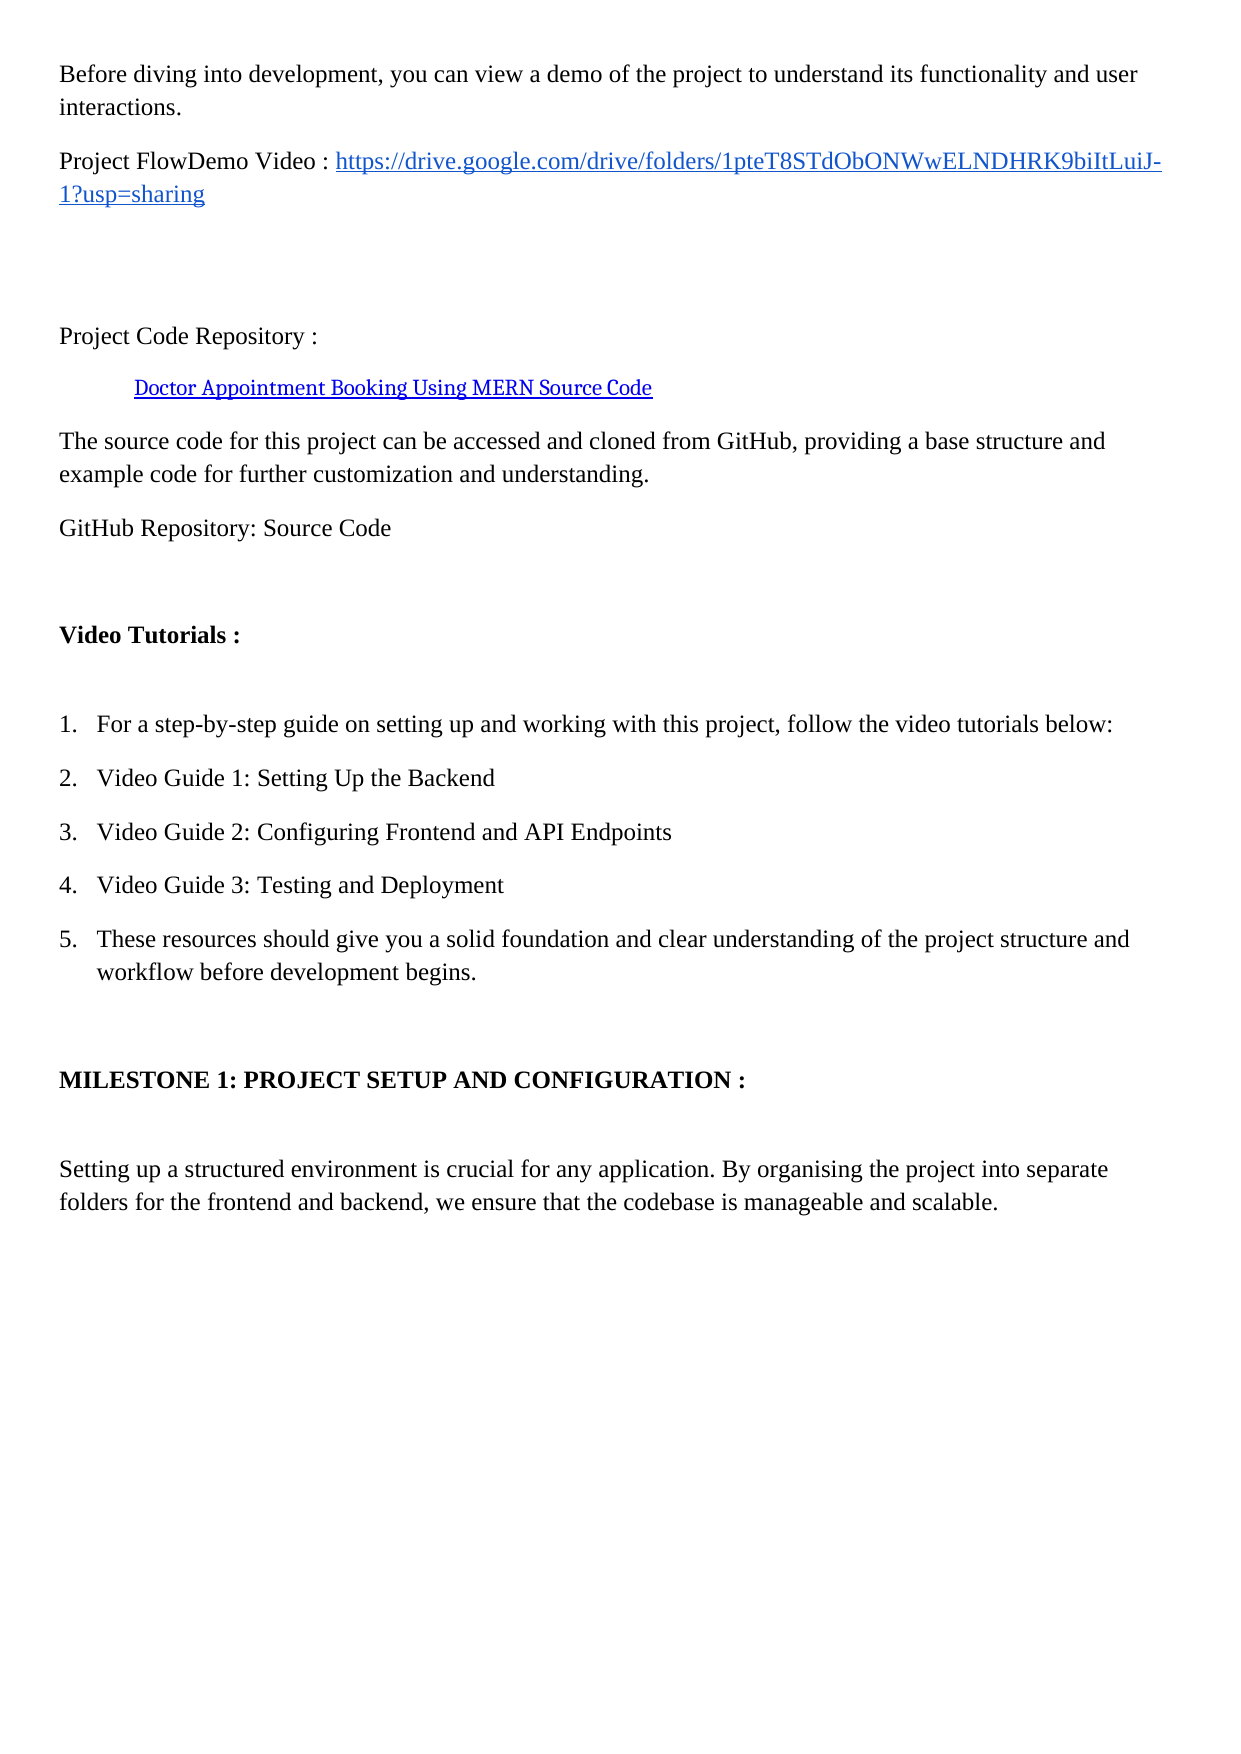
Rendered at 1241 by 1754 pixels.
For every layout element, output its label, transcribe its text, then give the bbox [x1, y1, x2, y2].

text The source code for this project can be accessed and cloned from GitHub, providing a base structure and example code for further customization and understanding. [59, 426, 1181, 488]
text Video Tutorials : [59, 621, 1181, 649]
list For a step-by-step guide on setting up and working with this project, follow the video tutorials below: [59, 709, 1181, 738]
list Video Guide 3: Testing and Deployment [59, 871, 1181, 899]
text Project Code Repository : [59, 321, 1181, 350]
text GitHub Repository: Source Code [59, 513, 1181, 542]
text Before diving into development, you can view a demo of the project to understand its functionality and user interactions. [59, 59, 1181, 121]
text Setting up a structured environment is crucial for any application. By organising the project into separate folders for the frontend and backend, we ensure that the codebase is manageable and scalable. [59, 1154, 1181, 1215]
list These resources should give you a solid foundation and clear understanding of the project structure and workflow before development begins. [59, 924, 1181, 986]
text Project FlowDemo Video : https://drive.google.com/drive/folders/1pteT8STdObONWwELNDHRK9biItLuiJ-1?usp=sharing [59, 146, 1181, 208]
list Video Guide 2: Configuring Frontend and API Endpoints [59, 817, 1181, 846]
list Video Guide 1: Setting Up the Backend [59, 763, 1181, 792]
text Doctor Appointment Booking Using MERN Source Code [134, 375, 1181, 401]
text MILESTONE 1: PROJECT SETUP AND CONFIGURATION : [59, 1065, 1181, 1094]
